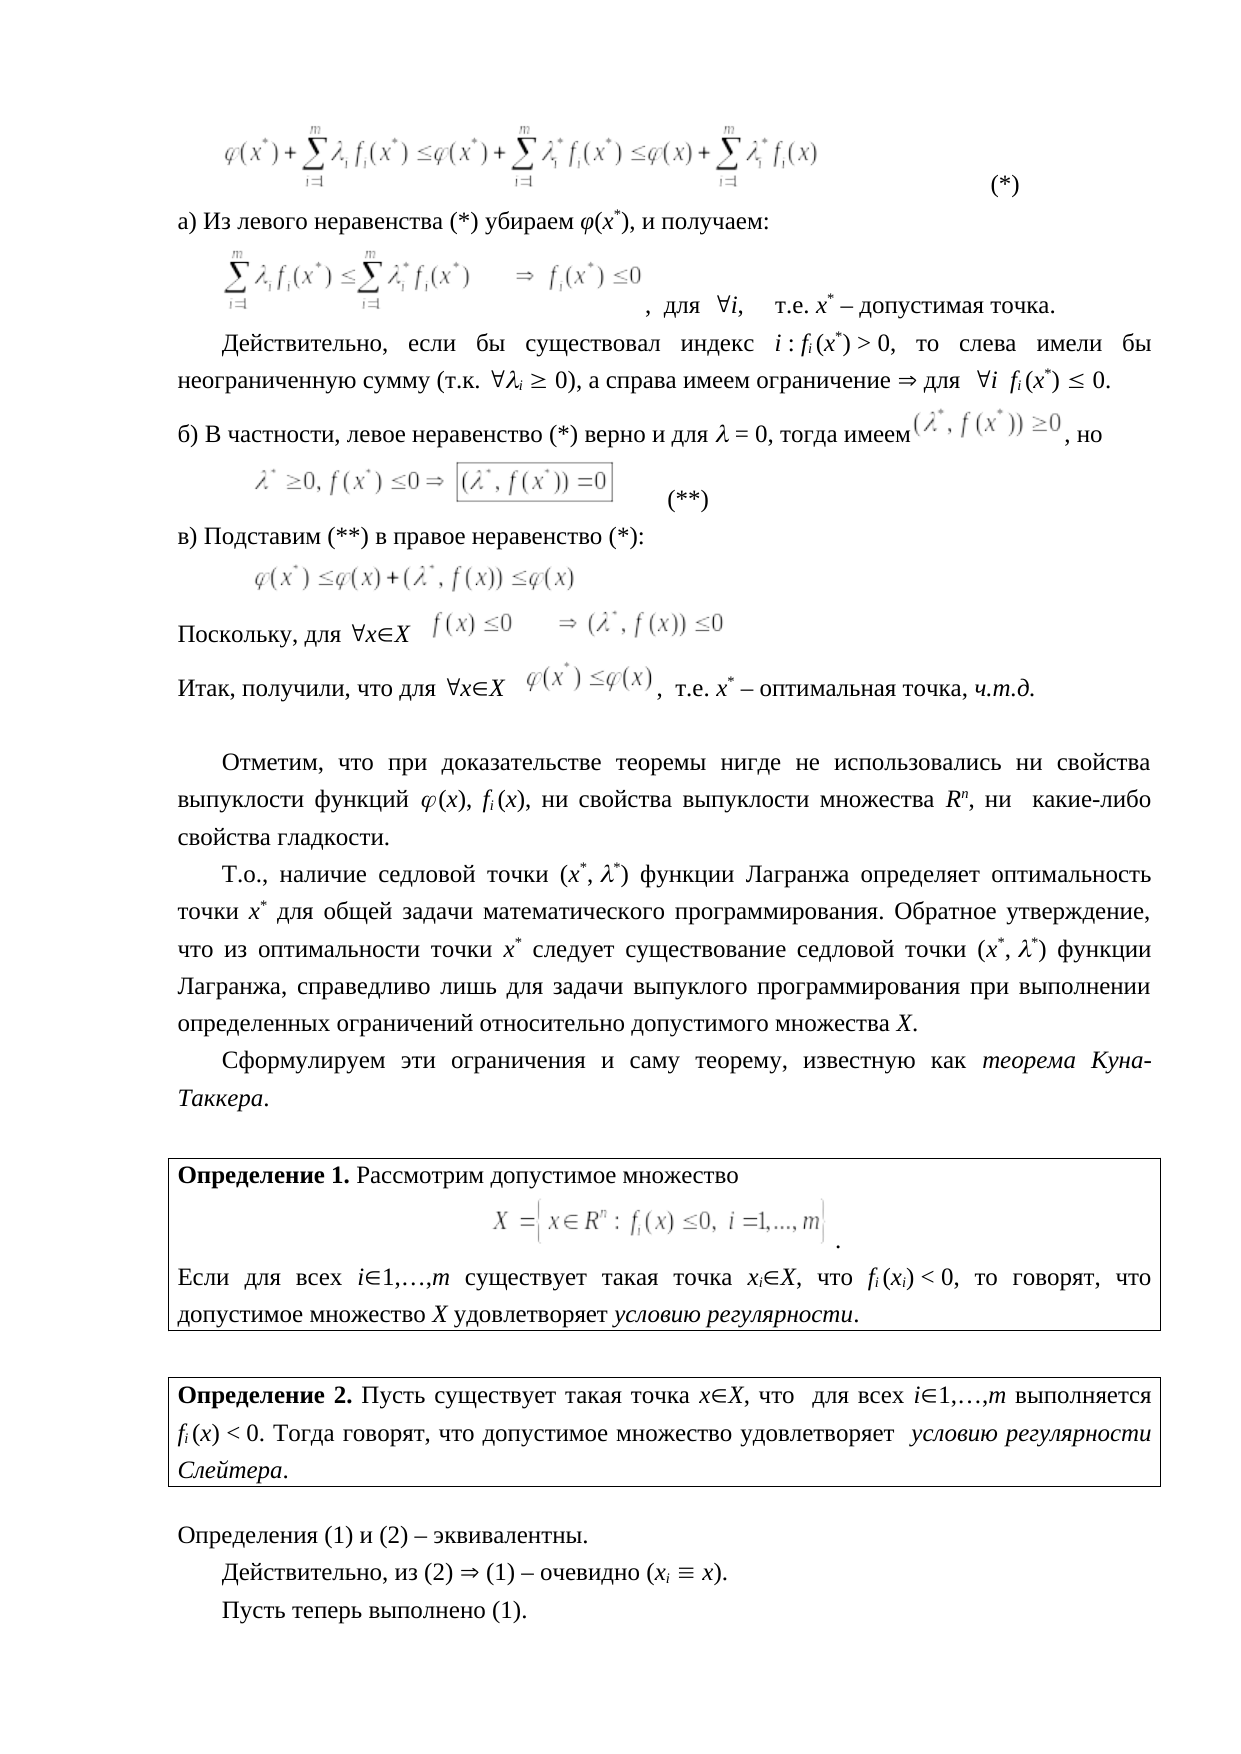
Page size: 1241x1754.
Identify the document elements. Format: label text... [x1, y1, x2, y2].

list Действительно, если бы существовал индекс i : fi (x*) > 0, то слева имели бы неограниченную сумму (т.к. i 0), а справа имеем ограничение для i fi (x*) 0. [177, 328, 1152, 394]
text Сформулируем эти ограничения и саму теорему, известную как теорема Куна-Таккера. [177, 1046, 1152, 1112]
text Отметим, что при доказательстве теоремы нигде не использовались ни свойства выпуклости функций (x), fi (x), ни свойства выпуклости множества Rn, ни какие-либо свойства гладкости. [177, 747, 1152, 851]
text Определения (1) и (2) – эквивалентны. [177, 1520, 1152, 1549]
list , для i, т.е. x* – допустимая точка. [177, 243, 1152, 319]
text а) Из левого неравенства (*) убираем φ(x*), и получаем: [177, 206, 1152, 235]
text Если для всех i1,…,m существует такая точка xiX, что fi (xi) < 0, то говорят, что допустимое множество X удовлетворяет условию регулярности. [169, 1259, 1160, 1330]
text Определение 2. Пусть существует такая точка xX, что для всех i1,…,m выполняется fi (x) < 0. Тогда говорят, что допустимое множество удовлетворяет условию регулярности Слейтера. [169, 1378, 1160, 1486]
text Пусть теперь выполнено (1). [177, 1595, 1152, 1623]
text б) В частности, левое неравенство (*) верно и для = 0, тогда имеем, но [177, 402, 1152, 448]
text . [169, 1195, 1160, 1254]
text Действительно, из (2) (1) – очевидно (xi x). [177, 1557, 1152, 1586]
list Поскольку, для xX [177, 605, 1152, 648]
list Итак, получили, что для xX , т.е. x* – оптимальная точка, ч.т.д. [177, 657, 1152, 701]
text Определение 1. Рассмотрим допустимое множество [169, 1159, 1160, 1189]
list (**) [177, 457, 1152, 512]
text Т.о., наличие седловой точки (x*, *) функции Лагранжа определяет оптимальность точки x* для общей задачи математического программирования. Обратное утверждение, что из оптимальности точки x* следует существование седловой точки (x*, *) функции Лагранжа, справедливо лишь для задачи выпуклого программирования при выполнении определенных ограничений относительно допустимого множества X. [177, 859, 1152, 1037]
text в) Подставим (**) в правое неравенство (*): [177, 521, 1152, 550]
text (*) [177, 118, 1152, 197]
